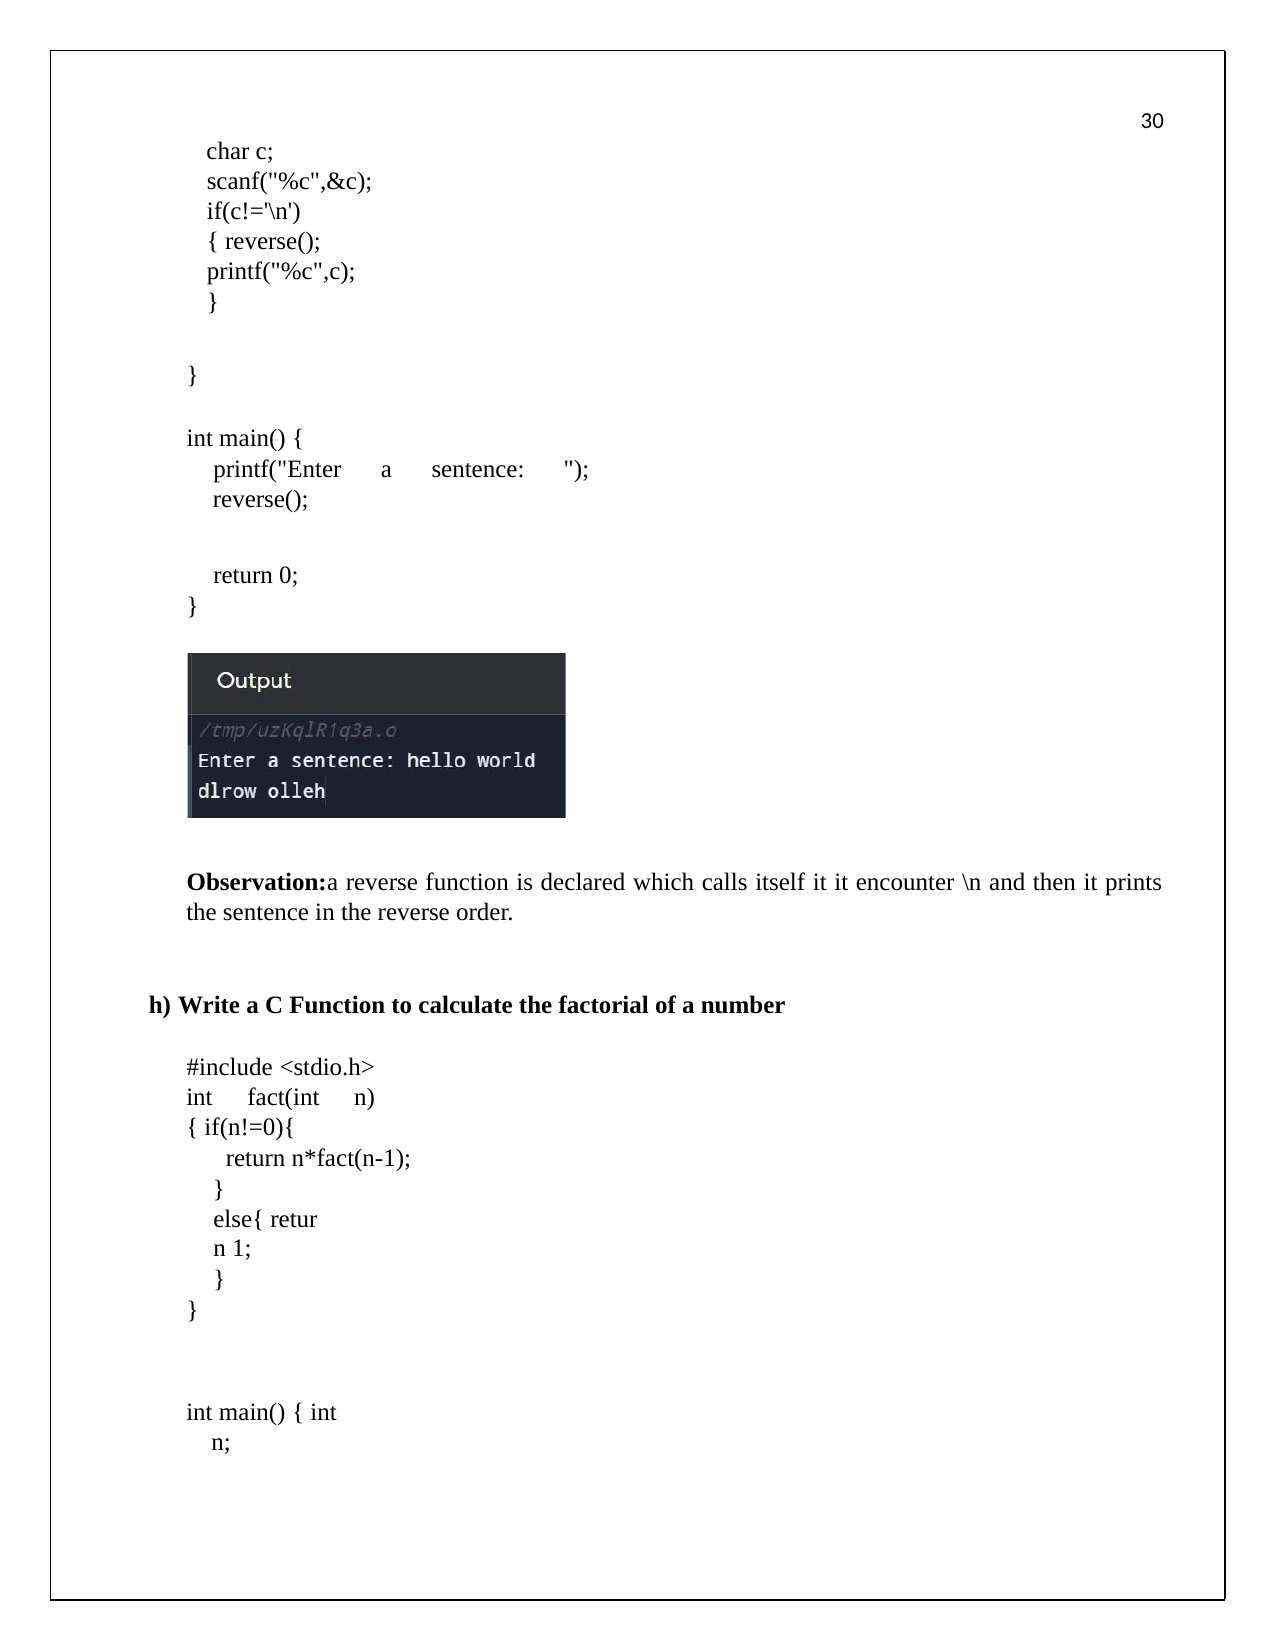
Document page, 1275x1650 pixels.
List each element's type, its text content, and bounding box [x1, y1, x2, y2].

text printf("Enter a sentence: "); reverse(); [213, 454, 589, 512]
text } [186, 1295, 1163, 1324]
text } [186, 591, 1163, 620]
text } [186, 361, 1163, 389]
text } [213, 1264, 1163, 1293]
text int main() { [186, 423, 1163, 451]
text Observation:a reverse function is declared which calls itself it it encounter \n and then it prints the sentence in the reverse order. [186, 867, 1163, 926]
text } [206, 287, 1163, 315]
text #include <stdio.h> int fact(int n){ if(n!=0){ [186, 1052, 375, 1140]
text int main() { int n; [186, 1397, 337, 1456]
text return n*fact(n-1); [225, 1143, 1163, 1171]
picture [187, 653, 566, 818]
text h) Write a C Function to calculate the factorial of a number [148, 990, 1163, 1019]
text return 0; [213, 560, 1163, 589]
text char c; scanf("%c",&c); if(c!='\n'){ reverse(); printf("%c",c); [206, 136, 413, 285]
text } else{ return 1; [213, 1174, 323, 1262]
